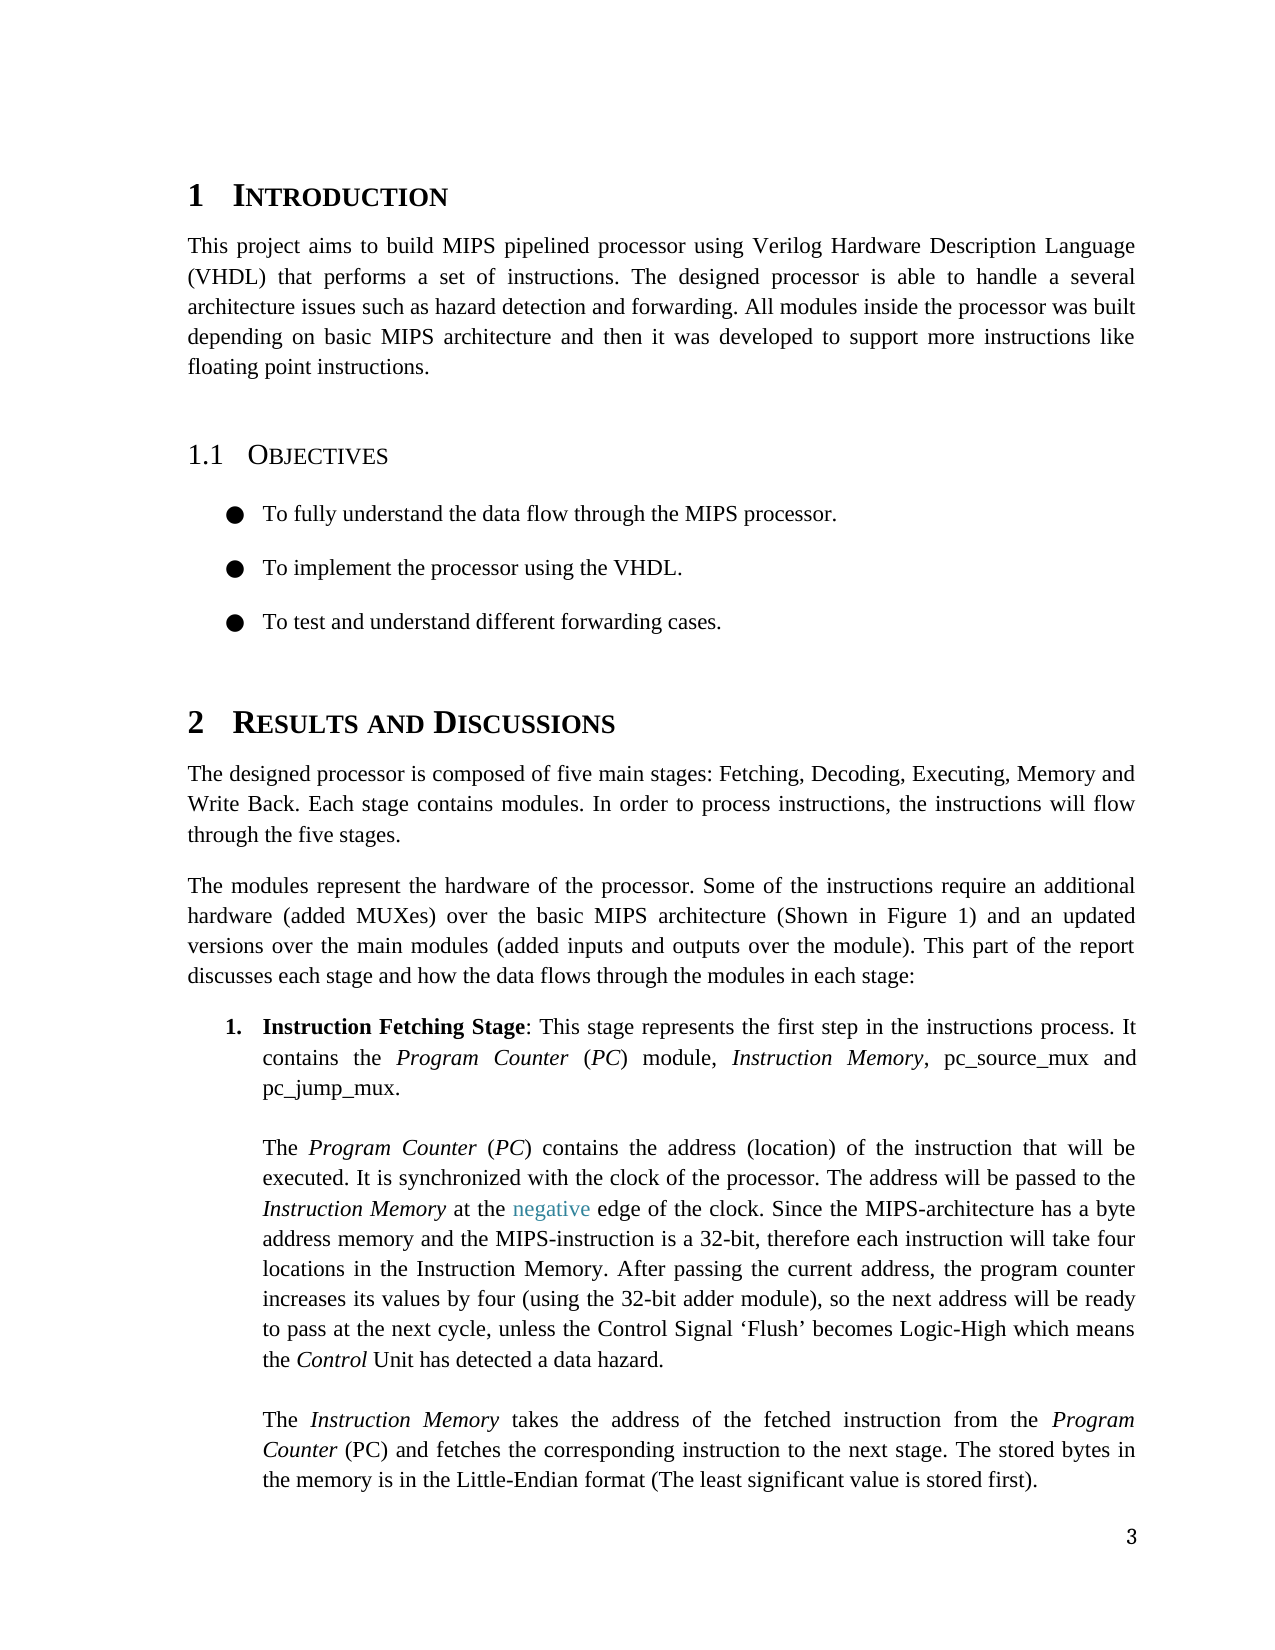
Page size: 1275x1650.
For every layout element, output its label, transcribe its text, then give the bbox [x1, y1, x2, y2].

subtitle Results and Discussions [187, 703, 1137, 741]
list Instruction Fetching Stage: This stage represents the first step in the instructions process. It contains the Program Counter (PC) module, Instruction Memory, pc_source_mux and pc_jump_mux. [225, 1013, 1137, 1100]
list To fully understand the data flow through the MIPS processor. [225, 487, 1137, 534]
text The designed processor is composed of five main stages: Fetching, Decoding, Executing, Memory and Write Back. Each stage contains modules. In order to process instructions, the instructions will flow through the five stages. [187, 760, 1137, 847]
text This project aims to build MIPS pipelined processor using Verilog Hardware Description Language (VHDL) that performs a set of instructions. The designed processor is able to handle a several architecture issues such as hazard detection and forwarding. All modules inside the processor was built depending on basic MIPS architecture and then it was developed to support more instructions like floating point instructions. [187, 349, 1137, 380]
subtitle Objectives [187, 437, 1137, 470]
list To implement the processor using the VHDL. [225, 541, 1137, 588]
subtitle Introduction [187, 175, 1137, 213]
text The modules represent the hardware of the processor. Some of the instructions require an additional hardware (added MUXes) over the basic MIPS architecture (Shown in Figure 1) and an updated versions over the main modules (added inputs and outputs over the module). This part of the report discusses each stage and how the data flows through the modules in each stage: [187, 872, 1137, 989]
text The Instruction Memory takes the address of the fetched instruction from the Program Counter (PC) and fetches the corresponding instruction to the next stage. The stored bytes in the memory is in the Little-Endian format (The least significant value is stored first). [262, 1406, 1137, 1493]
list To test and understand different forwarding cases. [225, 595, 1137, 642]
text The Program Counter (PC) contains the address (location) of the instruction that will be executed. It is synchronized with the clock of the processor. The address will be passed to the Instruction Memory at the negative edge of the clock. Since the MIPS-architecture has a byte address memory and the MIPS-instruction is a 32-bit, therefore each instruction will take four locations in the Instruction Memory. After passing the current address, the program counter increases its values by four (using the 32-bit adder module), so the next address will be ready to pass at the next cycle, unless the Control Signal ‘Flush’ becomes Logic-High which means the Control Unit has detected a data hazard. [262, 1134, 1137, 1372]
